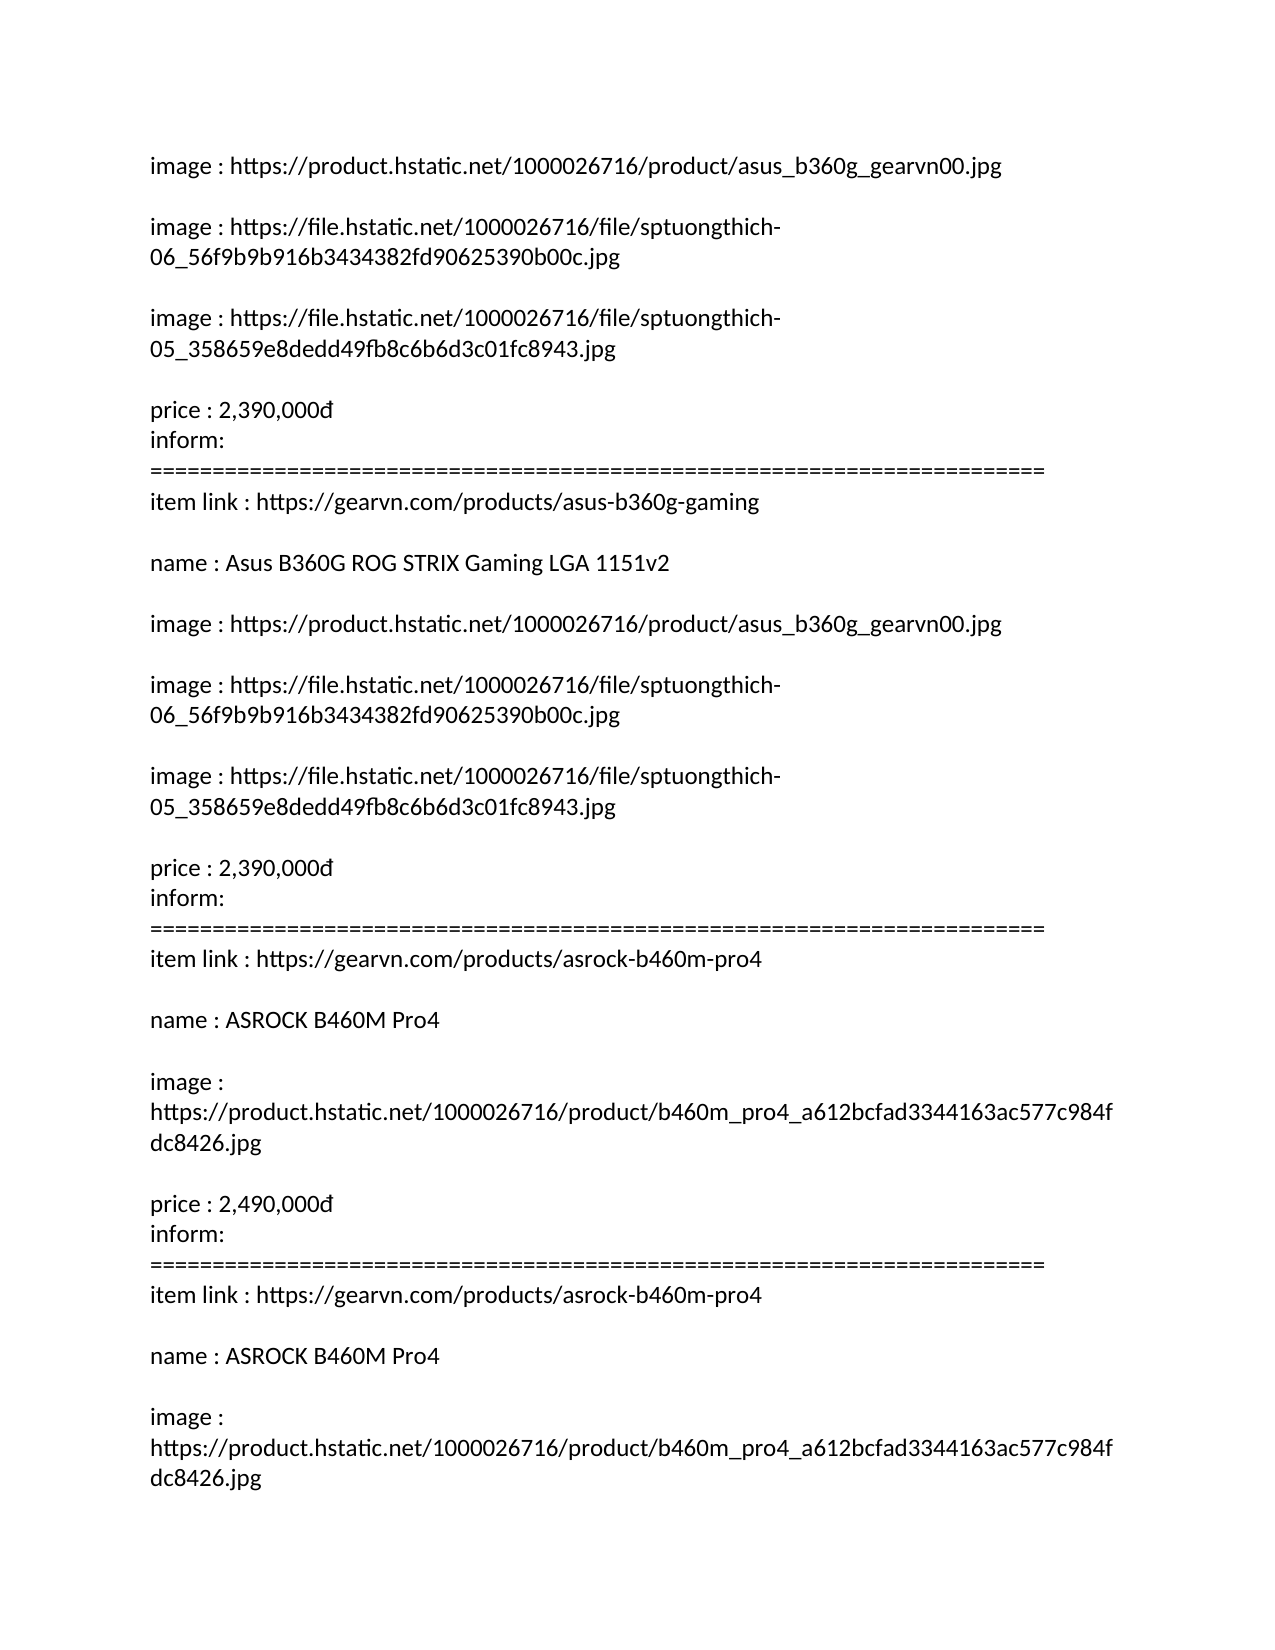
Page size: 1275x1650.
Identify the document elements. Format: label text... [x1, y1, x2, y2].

text item link : https://gearvn.com/products/asus-b360g-gaming [150, 486, 1125, 516]
text ======================================================================== [150, 913, 1125, 943]
text image : https://file.hstatic.net/1000026716/file/sptuongthich-06_56f9b9b916b3434382fd90625390b00c.jpg [150, 669, 1125, 730]
text image : https://file.hstatic.net/1000026716/file/sptuongthich-05_358659e8dedd49fb8c6b6d3c01fc8943.jpg [150, 760, 1125, 821]
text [150, 1279, 1125, 1310]
text image : https://product.hstatic.net/1000026716/product/b460m_pro4_a612bcfad3344163ac577c984fdc8426.jpg [150, 1401, 1125, 1493]
text image : https://product.hstatic.net/1000026716/product/b460m_pro4_a612bcfad3344163ac577c984fdc8426.jpg [150, 1066, 1125, 1157]
text name : ASROCK B460M Pro4 [150, 1004, 1125, 1035]
text image : https://product.hstatic.net/1000026716/product/asus_b360g_gearvn00.jpg [150, 150, 1125, 181]
text item link : https://gearvn.com/products/asrock-b460m-pro4 [150, 943, 1125, 974]
text name : ASROCK B460M Pro4 [150, 1340, 1125, 1371]
text inform: [150, 1218, 1125, 1249]
text image : https://file.hstatic.net/1000026716/file/sptuongthich-05_358659e8dedd49fb8c6b6d3c01fc8943.jpg [150, 303, 1125, 364]
text image : https://file.hstatic.net/1000026716/file/sptuongthich-06_56f9b9b916b3434382fd90625390b00c.jpg [150, 211, 1125, 272]
text ======================================================================== [150, 1249, 1125, 1279]
text price : 2,490,000đ [150, 1188, 1125, 1218]
text name : Asus B360G ROG STRIX Gaming LGA 1151v2 [150, 547, 1125, 577]
text inform: [150, 882, 1125, 913]
text image : https://product.hstatic.net/1000026716/product/asus_b360g_gearvn00.jpg [150, 608, 1125, 638]
text price : 2,390,000đ [150, 394, 1125, 425]
text inform: [150, 425, 1125, 455]
text price : 2,390,000đ [150, 852, 1125, 882]
text ======================================================================== [150, 455, 1125, 486]
